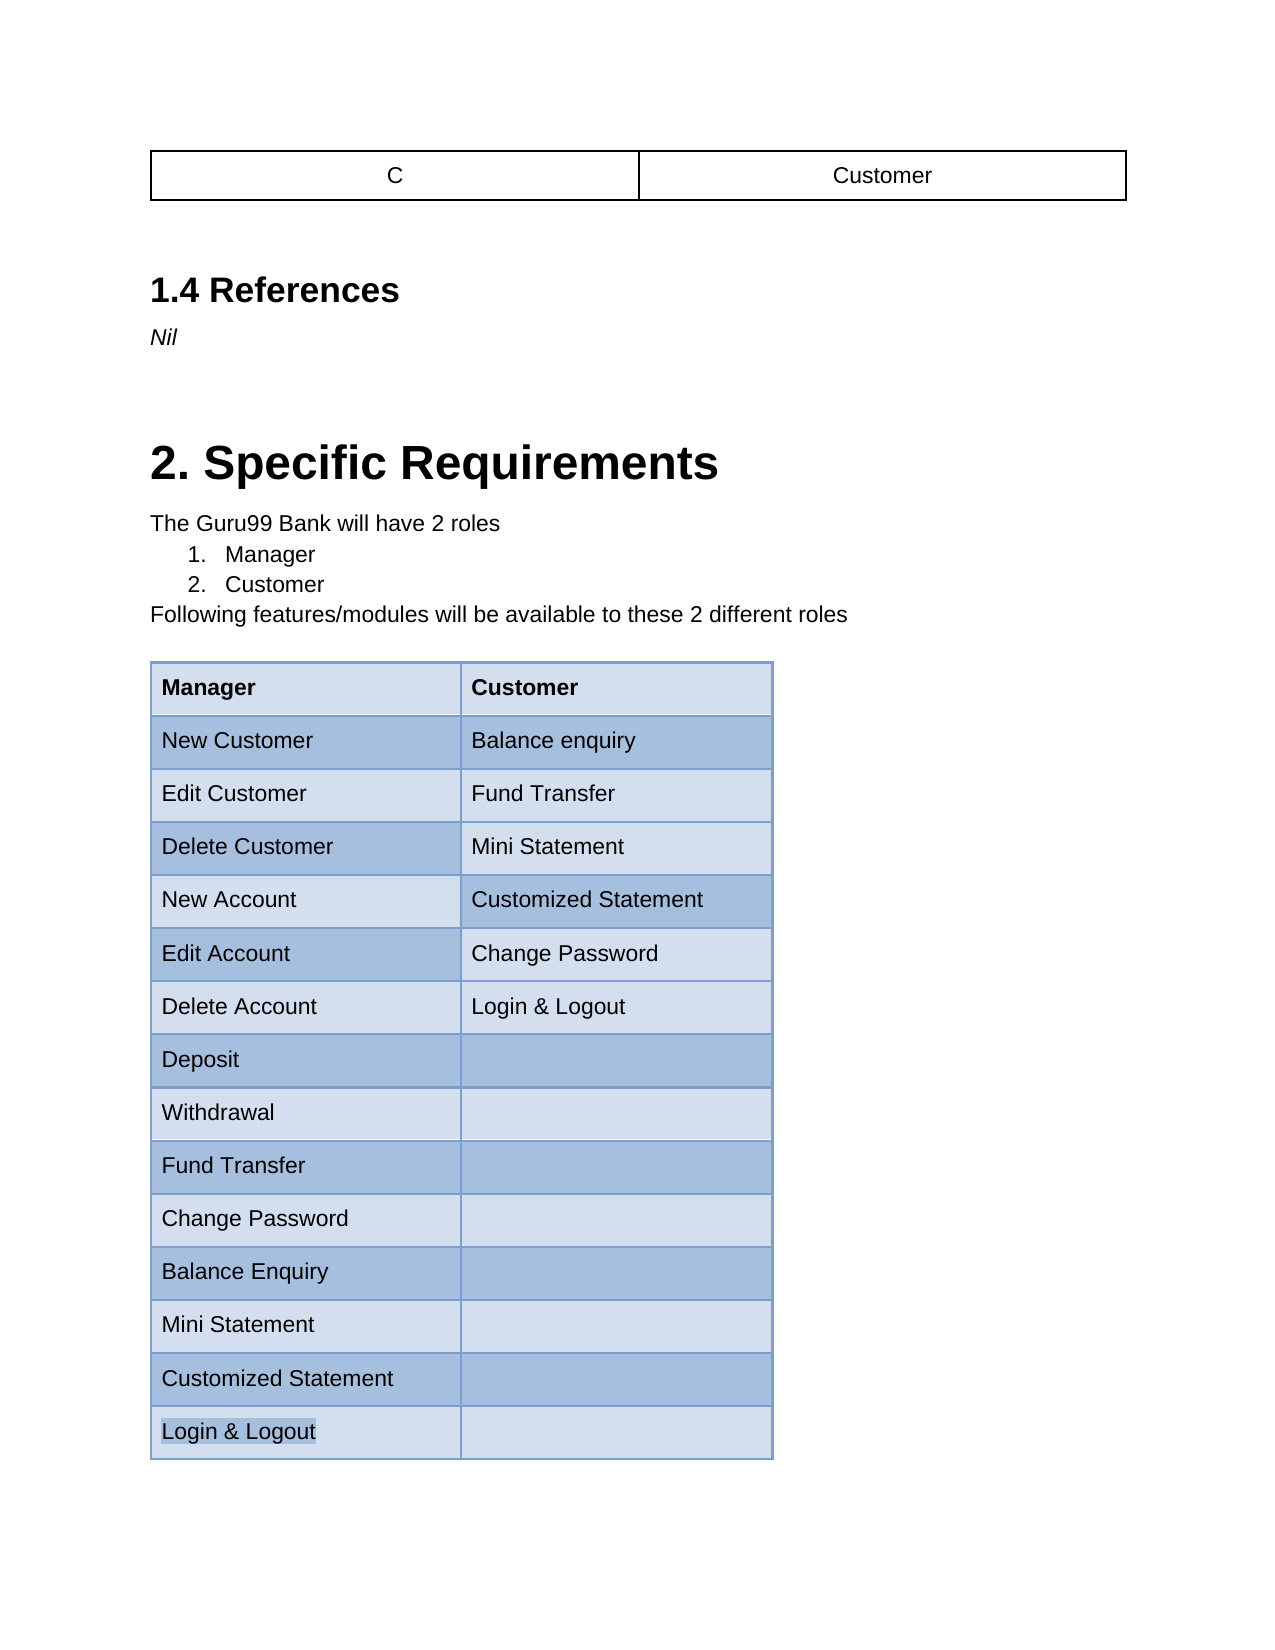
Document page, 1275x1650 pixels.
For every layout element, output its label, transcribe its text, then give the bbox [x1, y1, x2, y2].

table_header Manager [152, 664, 460, 714]
table_cell Customized Statement [152, 1354, 460, 1405]
table_cell Edit Account [152, 929, 460, 980]
list Customer [187, 571, 1125, 597]
table_cell Balance enquiry [462, 717, 771, 768]
subtitle 2. Specific Requirements [150, 434, 1125, 490]
table_cell Customer [640, 152, 1125, 199]
table_cell Deposit [152, 1035, 460, 1086]
table_cell Delete Account [152, 982, 460, 1033]
text The Guru99 Bank will have 2 roles [150, 510, 1125, 537]
table_cell Mini Statement [152, 1301, 460, 1352]
table_cell [462, 1089, 771, 1139]
table_cell Delete Customer [152, 823, 460, 874]
table_cell [462, 1354, 771, 1405]
table_cell [462, 1195, 771, 1246]
table_cell [462, 1301, 771, 1352]
table_cell New Account [152, 876, 460, 927]
table_cell [462, 1248, 771, 1299]
table_cell Login & Logout [462, 982, 771, 1033]
table_cell Fund Transfer [462, 770, 771, 821]
table_cell Login & Logout [152, 1407, 460, 1458]
table_cell Balance Enquiry [152, 1248, 460, 1299]
table_cell Change Password [462, 929, 771, 980]
table_cell [462, 1407, 771, 1458]
table_cell Fund Transfer [152, 1142, 460, 1193]
table_cell Withdrawal [152, 1089, 460, 1139]
table_cell [462, 1035, 771, 1086]
table_cell C [152, 152, 638, 199]
table_cell [462, 1142, 771, 1193]
table_cell Customized Statement [462, 876, 771, 927]
table_cell Edit Customer [152, 770, 460, 821]
table_header Customer [462, 664, 771, 714]
table_cell Change Password [152, 1195, 460, 1246]
text Nil [150, 324, 1125, 351]
table_cell Mini Statement [462, 823, 771, 874]
text Following features/modules will be available to these 2 different roles [150, 601, 1125, 627]
list Manager [187, 541, 1125, 567]
subtitle 1.4 References [150, 269, 1125, 310]
table_cell New Customer [152, 717, 460, 768]
